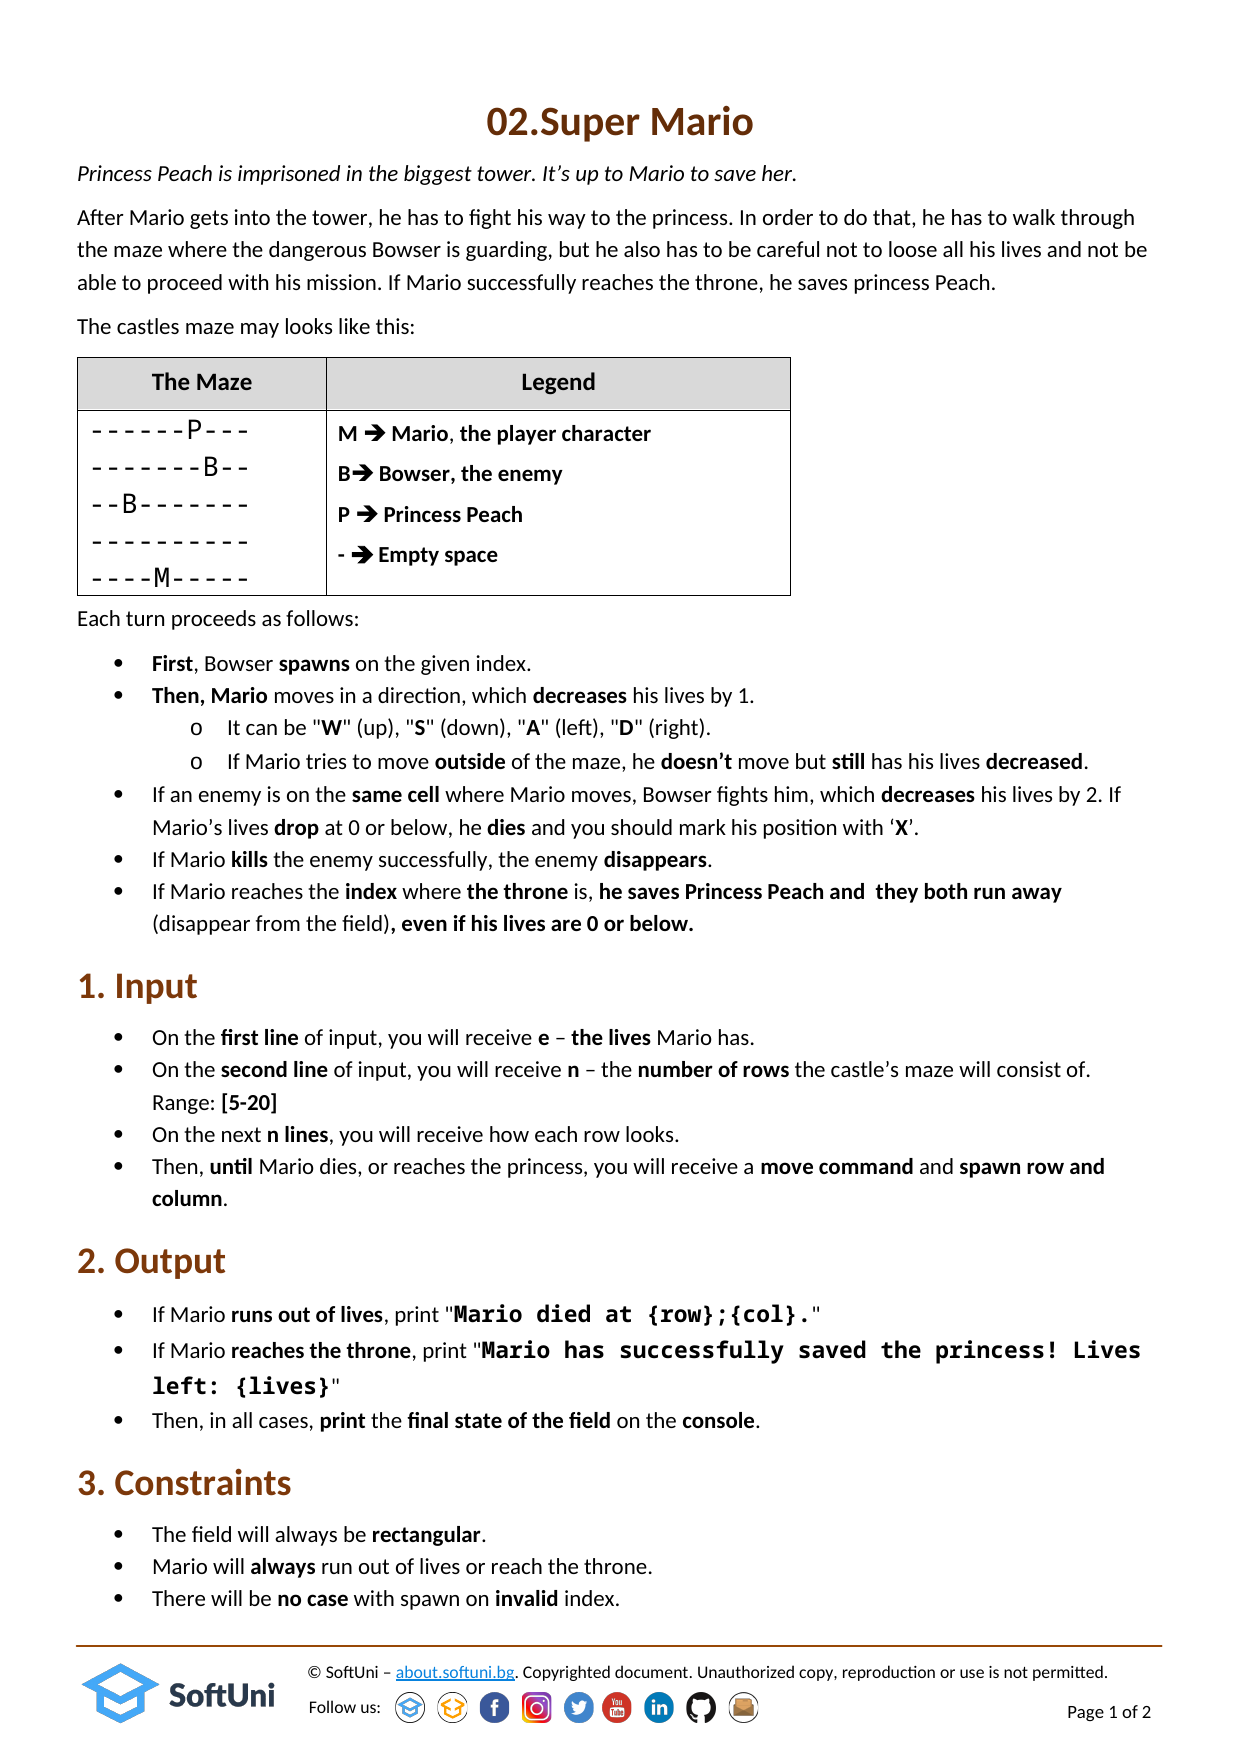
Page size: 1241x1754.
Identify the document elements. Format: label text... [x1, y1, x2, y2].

list It can be "W" (up), "S" (down), "A" (left), "D" (right). [189, 713, 1163, 743]
picture [644, 1714, 653, 1723]
text Each turn proceeds as follows: [77, 604, 1163, 632]
text The castles maze may looks like this: [77, 312, 1163, 341]
list On the next n lines, you will receive how each row looks. [114, 1120, 1163, 1148]
picture [395, 1692, 425, 1723]
picture [75, 1658, 281, 1729]
picture [686, 1692, 716, 1723]
list On the second line of input, you will receive n – the number of rows the castle’s maze will consist of. Range: [5-20] [114, 1056, 1163, 1116]
picture [602, 1692, 632, 1723]
table_cell M Mario, the player character B Bowser, the enemy P Princess Peach - Empty space [327, 411, 790, 595]
list If Mario kills the enemy successfully, the enemy disappears. [114, 845, 1163, 873]
list Then, in all cases, print the final state of the field on the console. [114, 1406, 1163, 1434]
picture [728, 1692, 759, 1723]
list If Mario runs out of lives, print "Mario died at {row};{col}." [114, 1298, 1163, 1329]
list If an enemy is on the same cell where Mario moves, Bowser fights him, which decreases his lives by 2. If Mario’s lives drop at 0 or below, he dies and you should mark his position with ‘X’. [114, 781, 1163, 841]
table_cell ------P--- -------B-- --B------- ---------- ----M----- [78, 411, 326, 595]
list Mario will always run out of lives or reach the throne. [114, 1552, 1163, 1580]
subtitle Output [77, 1237, 1163, 1283]
picture [522, 1692, 552, 1723]
list If Mario reaches the throne, print "Mario has successfully saved the princess! Lives left: {lives}" [114, 1334, 1163, 1401]
list First, Bowser spawns on the given index. [114, 649, 1163, 677]
subtitle Input [77, 962, 1163, 1008]
picture [665, 1692, 674, 1701]
picture [665, 1714, 674, 1723]
table_header The Maze [78, 358, 326, 409]
picture [479, 1692, 510, 1723]
list Then, Mario moves in a direction, which decreases his lives by 1. [114, 681, 1163, 709]
list Then, until Mario dies, or reaches the princess, you will receive a move command and spawn row and column. [114, 1152, 1163, 1212]
list If Mario reaches the index where the throne is, he saves Princess Peach and they both run away (disappear from the field), even if his lives are 0 or below. [114, 877, 1163, 937]
picture [564, 1692, 594, 1723]
text Princess Peach is imprisoned in the biggest tower. It’s up to Mario to save her. [77, 159, 1163, 187]
picture [658, 1705, 667, 1714]
picture [437, 1692, 468, 1723]
list The field will always be rectangular. [114, 1520, 1163, 1548]
text After Mario gets into the tower, he has to fight his way to the princess. In order to do that, he has to walk through the maze where the dangerous Bowser is guarding, but he also has to be careful not to loose all his lives and not be able to proceed with his mission. If Mario successfully reaches the throne, he saves princess Peach. [77, 203, 1163, 296]
table_header Legend [327, 358, 790, 409]
subtitle Constraints [77, 1459, 1163, 1505]
subtitle 02.Super Mario [77, 95, 1163, 146]
picture [644, 1692, 653, 1701]
list There will be no case with spawn on invalid index. [114, 1584, 1163, 1613]
list If Mario tries to move outside of the maze, he doesn’t move but still has his lives decreased. [189, 747, 1163, 776]
list On the first line of input, you will receive e – the lives Mario has. [114, 1023, 1163, 1051]
